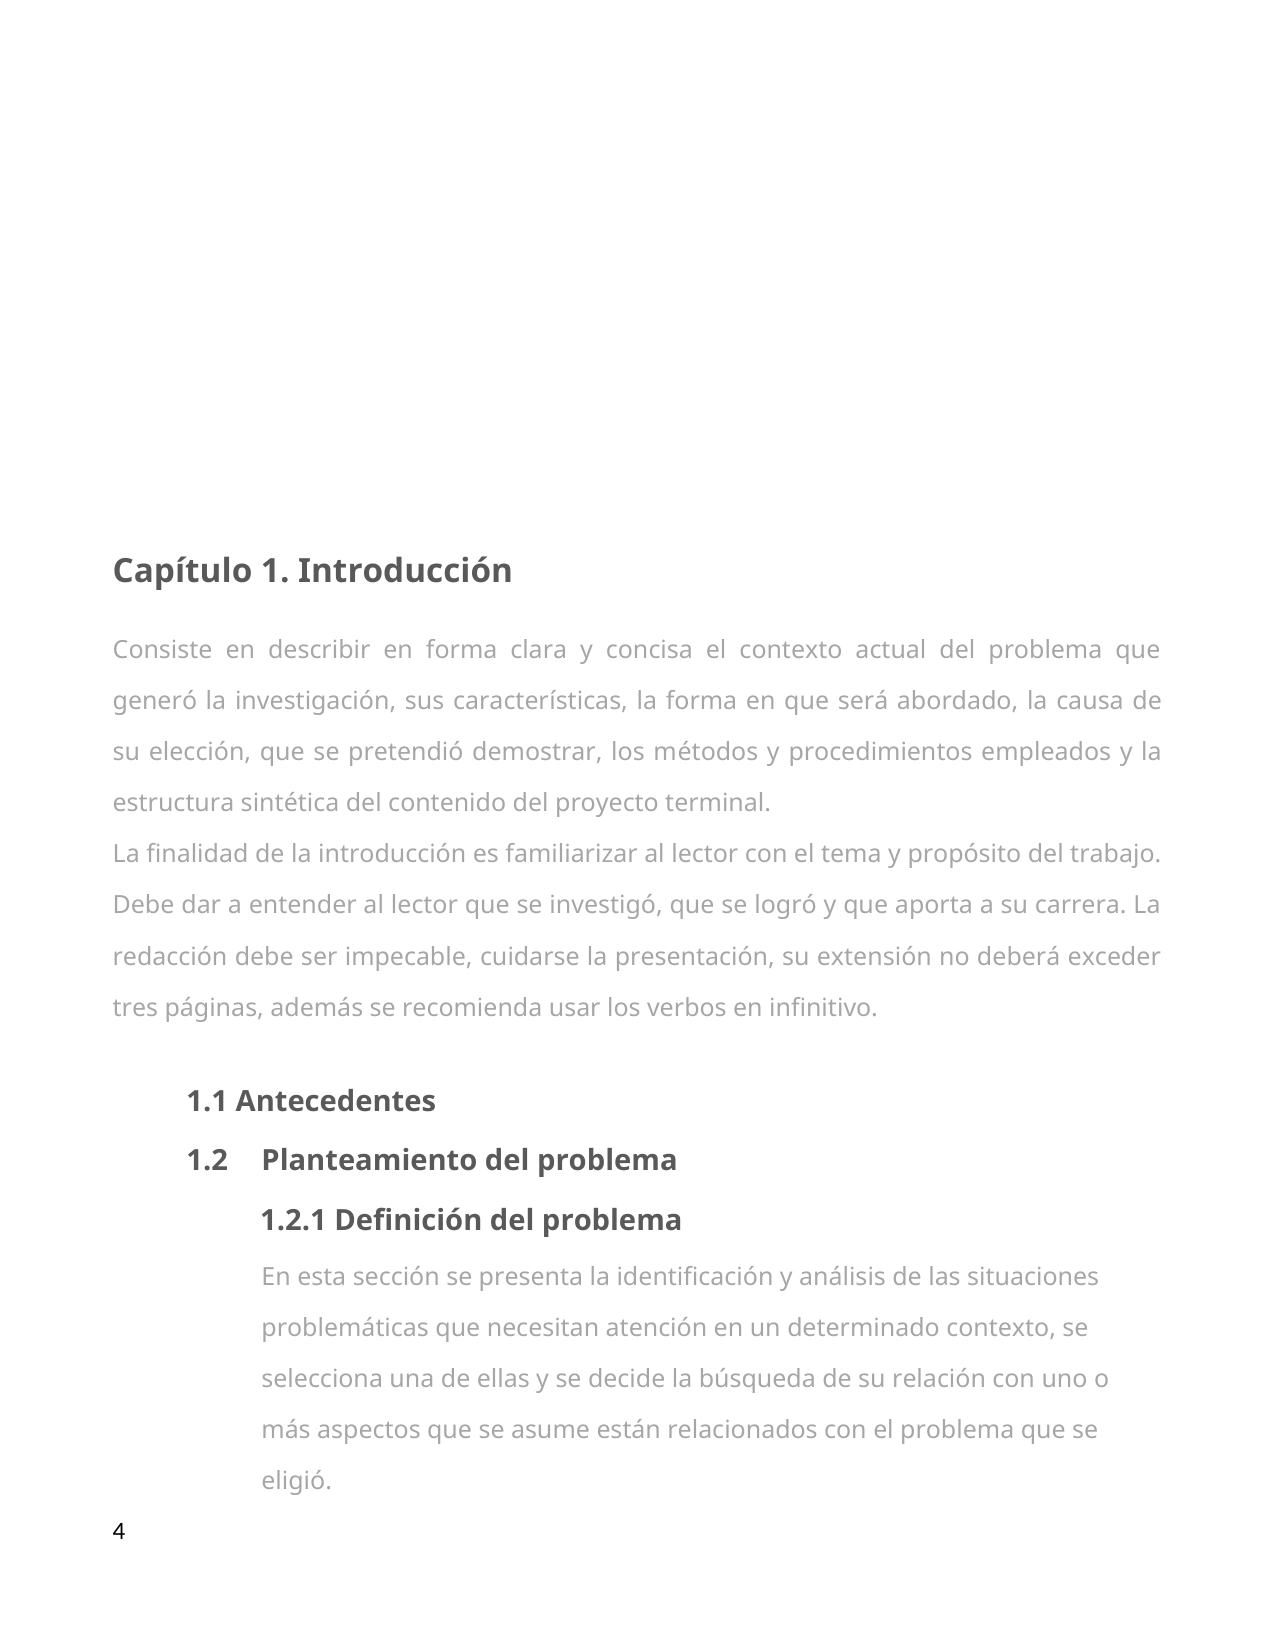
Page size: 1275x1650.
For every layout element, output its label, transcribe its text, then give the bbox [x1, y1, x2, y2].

text 1.1 Antecedentes [186, 1080, 1162, 1120]
text Capítulo 1. Introducción [112, 547, 1162, 592]
list En esta sección se presenta la identificación y análisis de las situaciones problemáticas que necesitan atención en un determinado contexto, se selecciona una de ellas y se decide la búsqueda de su relación con uno o más aspectos que se asume están relacionados con el problema que se eligió. [261, 1258, 1162, 1497]
text 1.2.1 Definición del problema [260, 1199, 1162, 1239]
list Planteamiento del problema [186, 1139, 1162, 1179]
text Consiste en describir en forma clara y concisa el contexto actual del problema que generó la investigación, sus características, la forma en que será abordado, la causa de su elección, que se pretendió demostrar, los métodos y procedimientos empleados y la estructura sintética del contenido del proyecto terminal. [112, 632, 1162, 819]
text La finalidad de la introducción es familiarizar al lector con el tema y propósito del trabajo. Debe dar a entender al lector que se investigó, que se logró y que aporta a su carrera. La redacción debe ser impecable, cuidarse la presentación, su extensión no deberá exceder tres páginas, además se recomienda usar los verbos en infinitivo. [112, 836, 1162, 1023]
